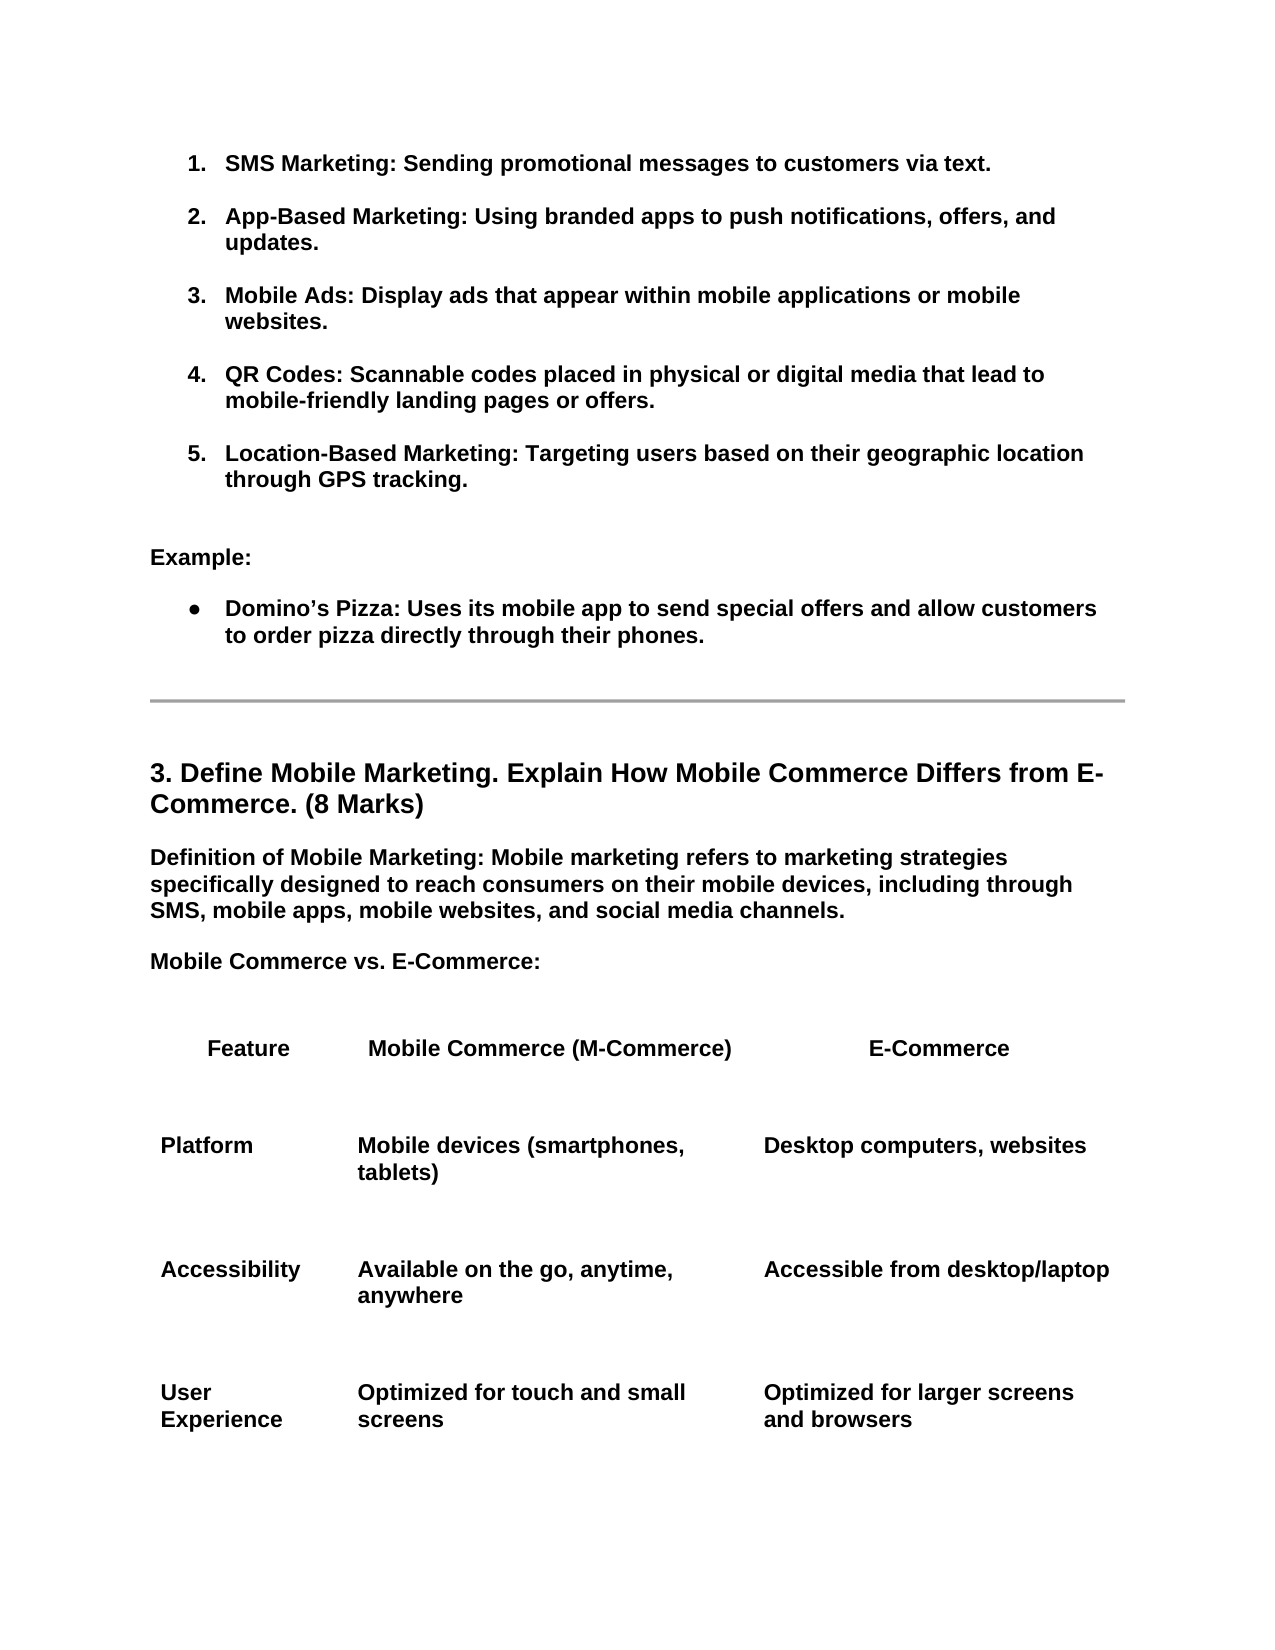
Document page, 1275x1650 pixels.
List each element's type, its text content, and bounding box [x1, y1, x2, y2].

subtitle 3. Define Mobile Marketing. Explain How Mobile Commerce Differs from E-Commerce. (8 Marks) [150, 757, 1125, 819]
list Domino’s Pizza: Uses its mobile app to send special offers and allow customers to order pizza directly through their phones. [187, 595, 1125, 674]
text Example: [150, 544, 1125, 570]
table_header E-Commerce [753, 1000, 1125, 1097]
list Mobile Ads: Display ads that appear within mobile applications or mobile websites. [187, 282, 1125, 361]
list SMS Marketing: Sending promotional messages to customers via text. [187, 150, 1125, 203]
table_cell Mobile devices (smartphones, tablets) [347, 1097, 753, 1220]
list QR Codes: Scannable codes placed in physical or digital media that lead to mobile-friendly landing pages or offers. [187, 361, 1125, 440]
list App-Based Marketing: Using branded apps to push notifications, offers, and updates. [187, 203, 1125, 282]
table_header Feature [150, 1000, 347, 1097]
table_header Mobile Commerce (M-Commerce) [347, 1000, 753, 1097]
table_cell Optimized for touch and small screens [347, 1344, 753, 1467]
table_cell Accessibility [150, 1220, 347, 1344]
table_cell Platform [150, 1097, 347, 1220]
table_cell User Experience [150, 1344, 347, 1467]
table_cell Accessible from desktop/laptop [753, 1220, 1125, 1344]
table_cell Desktop computers, websites [753, 1097, 1125, 1220]
table_cell Available on the go, anytime, anywhere [347, 1220, 753, 1344]
text Mobile Commerce vs. E-Commerce: [150, 948, 1125, 975]
list Location-Based Marketing: Targeting users based on their geographic location through GPS tracking. [187, 440, 1125, 519]
text Definition of Mobile Marketing: Mobile marketing refers to marketing strategies specifically designed to reach consumers on their mobile devices, including through SMS, mobile apps, mobile websites, and social media channels. [150, 844, 1125, 923]
table_cell Optimized for larger screens and browsers [753, 1344, 1125, 1467]
